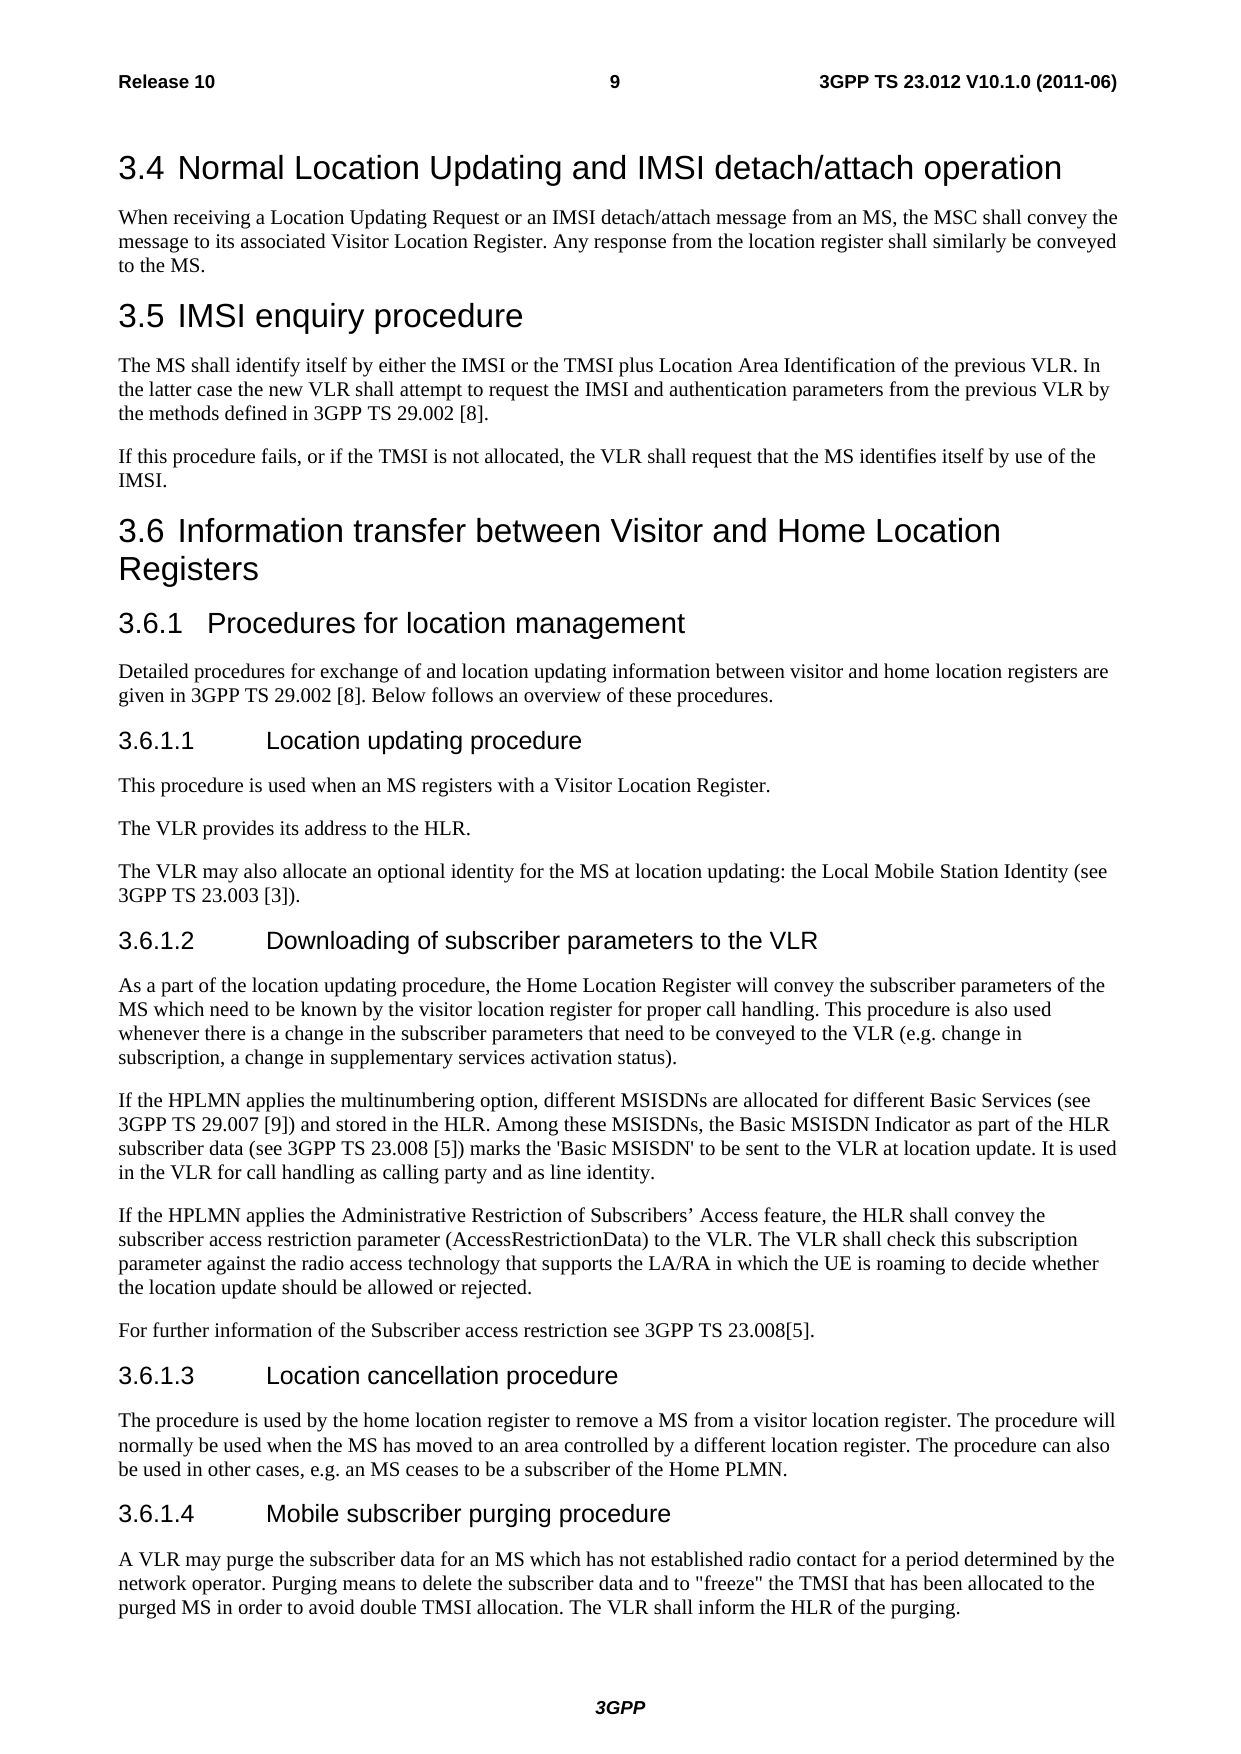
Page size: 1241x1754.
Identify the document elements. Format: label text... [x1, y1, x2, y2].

subtitle 3.6.1.2 Downloading of subscriber parameters to the VLR [118, 926, 1122, 954]
text If the HPLMN applies the multinumbering option, different MSISDNs are allocated for different Basic Services (see 3GPP TS 29.007 [9]) and stored in the HLR. Among these MSISDNs, the Basic MSISDN Indicator as part of the HLR subscriber data (see 3GPP TS 23.008 [5]) marks the 'Basic MSISDN' to be sent to the VLR at location update. It is used in the VLR for call handling as calling party and as line identity. [118, 1088, 1122, 1184]
text The VLR provides its address to the HLR. [118, 816, 1122, 840]
text If the HPLMN applies the Administrative Restriction of Subscribers’ Access feature, the HLR shall convey the subscriber access restriction parameter (AccessRestrictionData) to the VLR. The VLR shall check this subscription parameter against the radio access technology that supports the LA/RA in which the UE is roaming to decide whether the location update should be allowed or rejected. [118, 1203, 1122, 1299]
text The procedure is used by the home location register to remove a MS from a visitor location register. The procedure will normally be used when the MS has moved to an area controlled by a different location register. The procedure can also be used in other cases, e.g. an MS ceases to be a subscriber of the Home PLMN. [118, 1408, 1122, 1481]
subtitle 3.5 IMSI enquiry procedure [118, 296, 1122, 334]
text If this procedure fails, or if the TMSI is not allocated, the VLR shall request that the MS identifies itself by use of the IMSI. [118, 444, 1122, 492]
text As a part of the location updating procedure, the Home Location Register will convey the subscriber parameters of the MS which need to be known by the visitor location register for proper call handling. This procedure is also used whenever there is a change in the subscriber parameters that need to be conveyed to the VLR (e.g. change in subscription, a change in supplementary services activation status). [118, 973, 1122, 1069]
text When receiving a Location Updating Request or an IMSI detach/attach message from an MS, the MSC shall convey the message to its associated Visitor Location Register. Any response from the location register shall similarly be conveyed to the MS. [118, 205, 1122, 277]
text For further information of the Subscriber access restriction see 3GPP TS 23.008[5]. [118, 1318, 1122, 1342]
text A VLR may purge the subscriber data for an MS which has not established radio contact for a period determined by the network operator. Purging means to delete the subscriber data and to "freeze" the TMSI that has been allocated to the purged MS in order to avoid double TMSI allocation. The VLR shall inform the HLR of the purging. [118, 1547, 1122, 1619]
subtitle 3.6.1.4 Mobile subscriber purging procedure [118, 1499, 1122, 1528]
text The MS shall identify itself by either the IMSI or the TMSI plus Location Area Identification of the previous VLR. In the latter case the new VLR shall attempt to request the IMSI and authentication parameters from the previous VLR by the methods defined in 3GPP TS 29.002 [8]. [118, 353, 1122, 425]
text Detailed procedures for exchange of and location updating information between visitor and home location registers are given in 3GPP TS 29.002 [8]. Below follows an overview of these procedures. [118, 659, 1122, 707]
text The VLR may also allocate an optional identity for the MS at location updating: the Local Mobile Station Identity (see 3GPP TS 23.003 [3]). [118, 859, 1122, 907]
subtitle 3.4 Normal Location Updating and IMSI detach/attach operation [118, 148, 1122, 186]
subtitle 3.6 Information transfer between Visitor and Home Location Registers [118, 511, 1122, 588]
subtitle 3.6.1.3 Location cancellation procedure [118, 1361, 1122, 1390]
text This procedure is used when an MS registers with a Visitor Location Register. [118, 773, 1122, 797]
subtitle 3.6.1.1 Location updating procedure [118, 726, 1122, 754]
subtitle 3.6.1 Procedures for location management [118, 606, 1122, 640]
